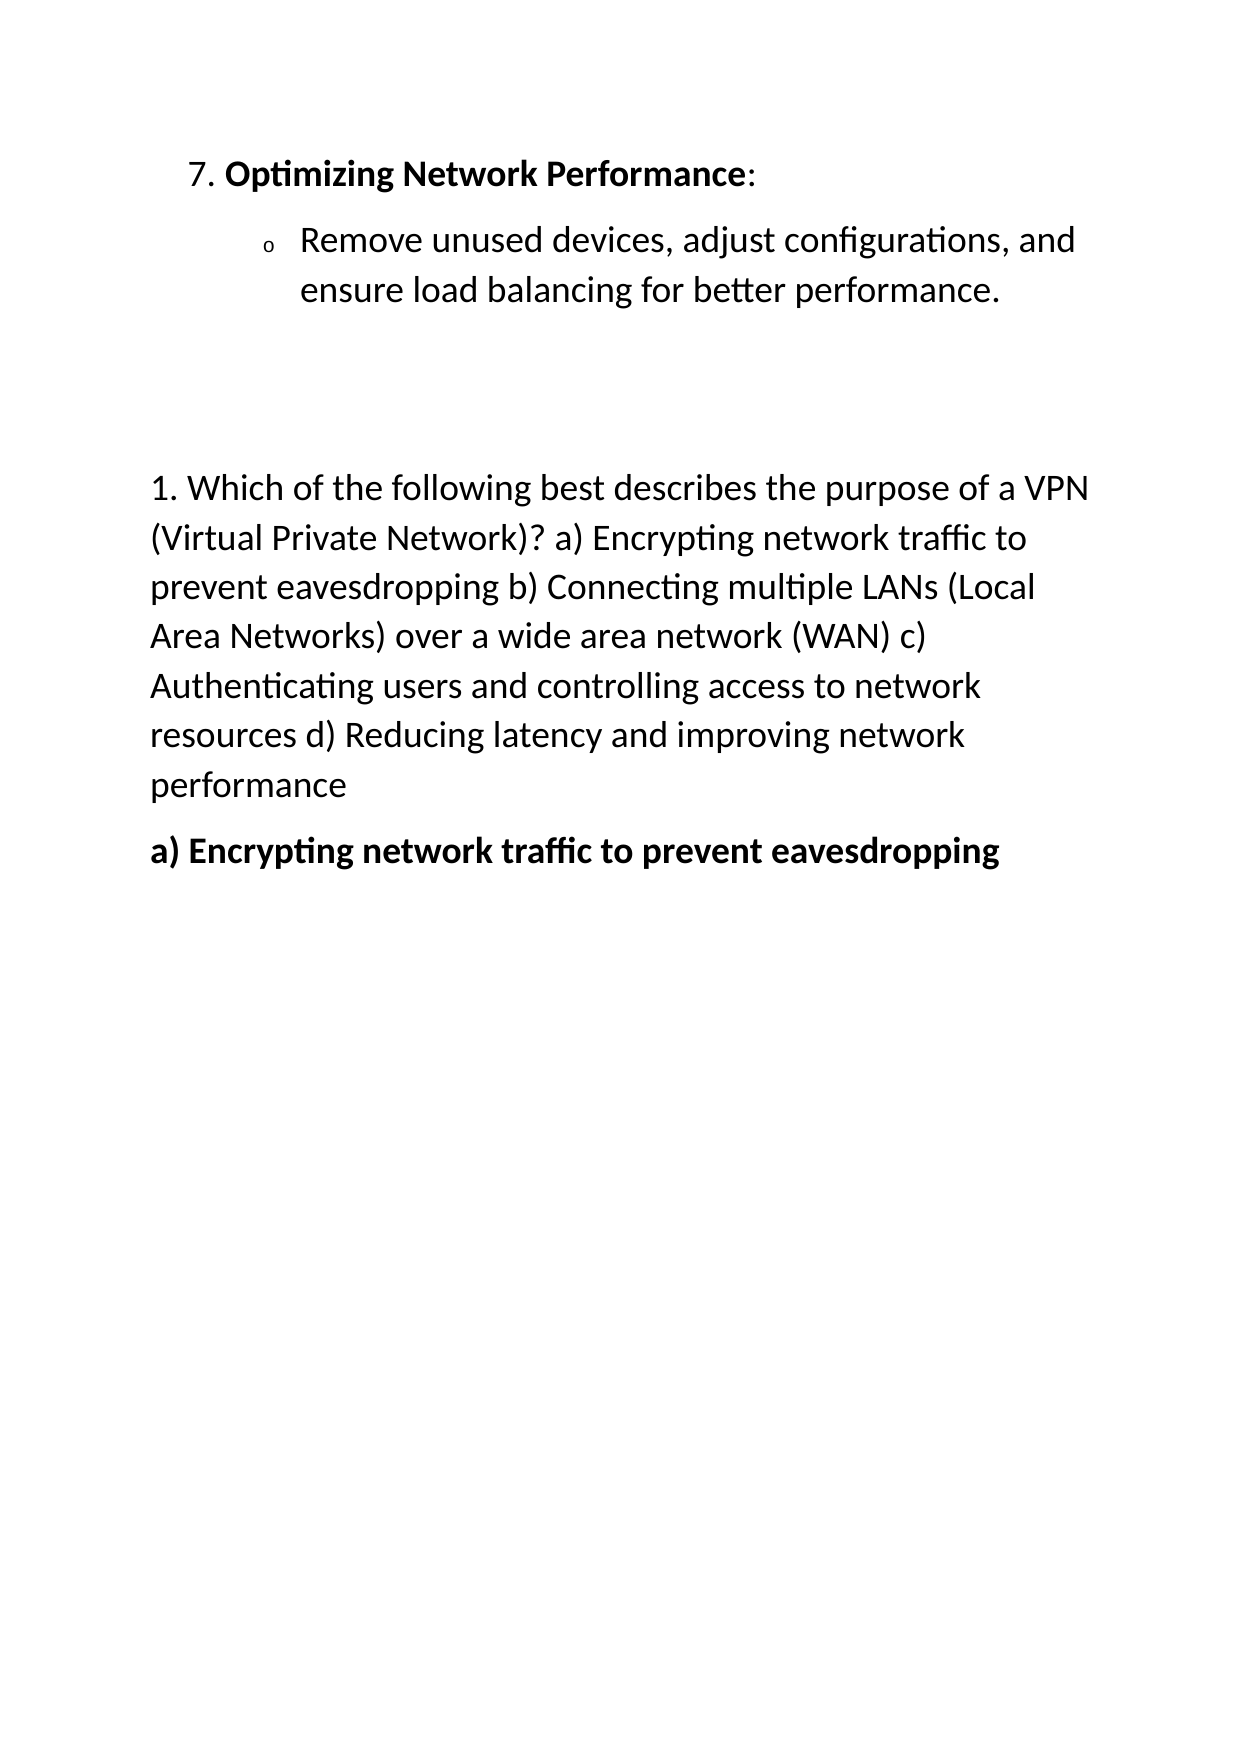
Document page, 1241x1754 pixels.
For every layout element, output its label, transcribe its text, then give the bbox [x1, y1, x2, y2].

text 1. Which of the following best describes the purpose of a VPN (Virtual Private Network)? a) Encrypting network traffic to prevent eavesdropping b) Connecting multiple LANs (Local Area Networks) over a wide area network (WAN) c) Authenticating users and controlling access to network resources d) Reducing latency and improving network performance [150, 464, 1090, 807]
list Optimizing Network Performance: [187, 150, 1090, 196]
list Remove unused devices, adjust configurations, and ensure load balancing for better performance. [262, 216, 1090, 311]
text a) Encrypting network traffic to prevent eavesdropping [150, 827, 1090, 873]
